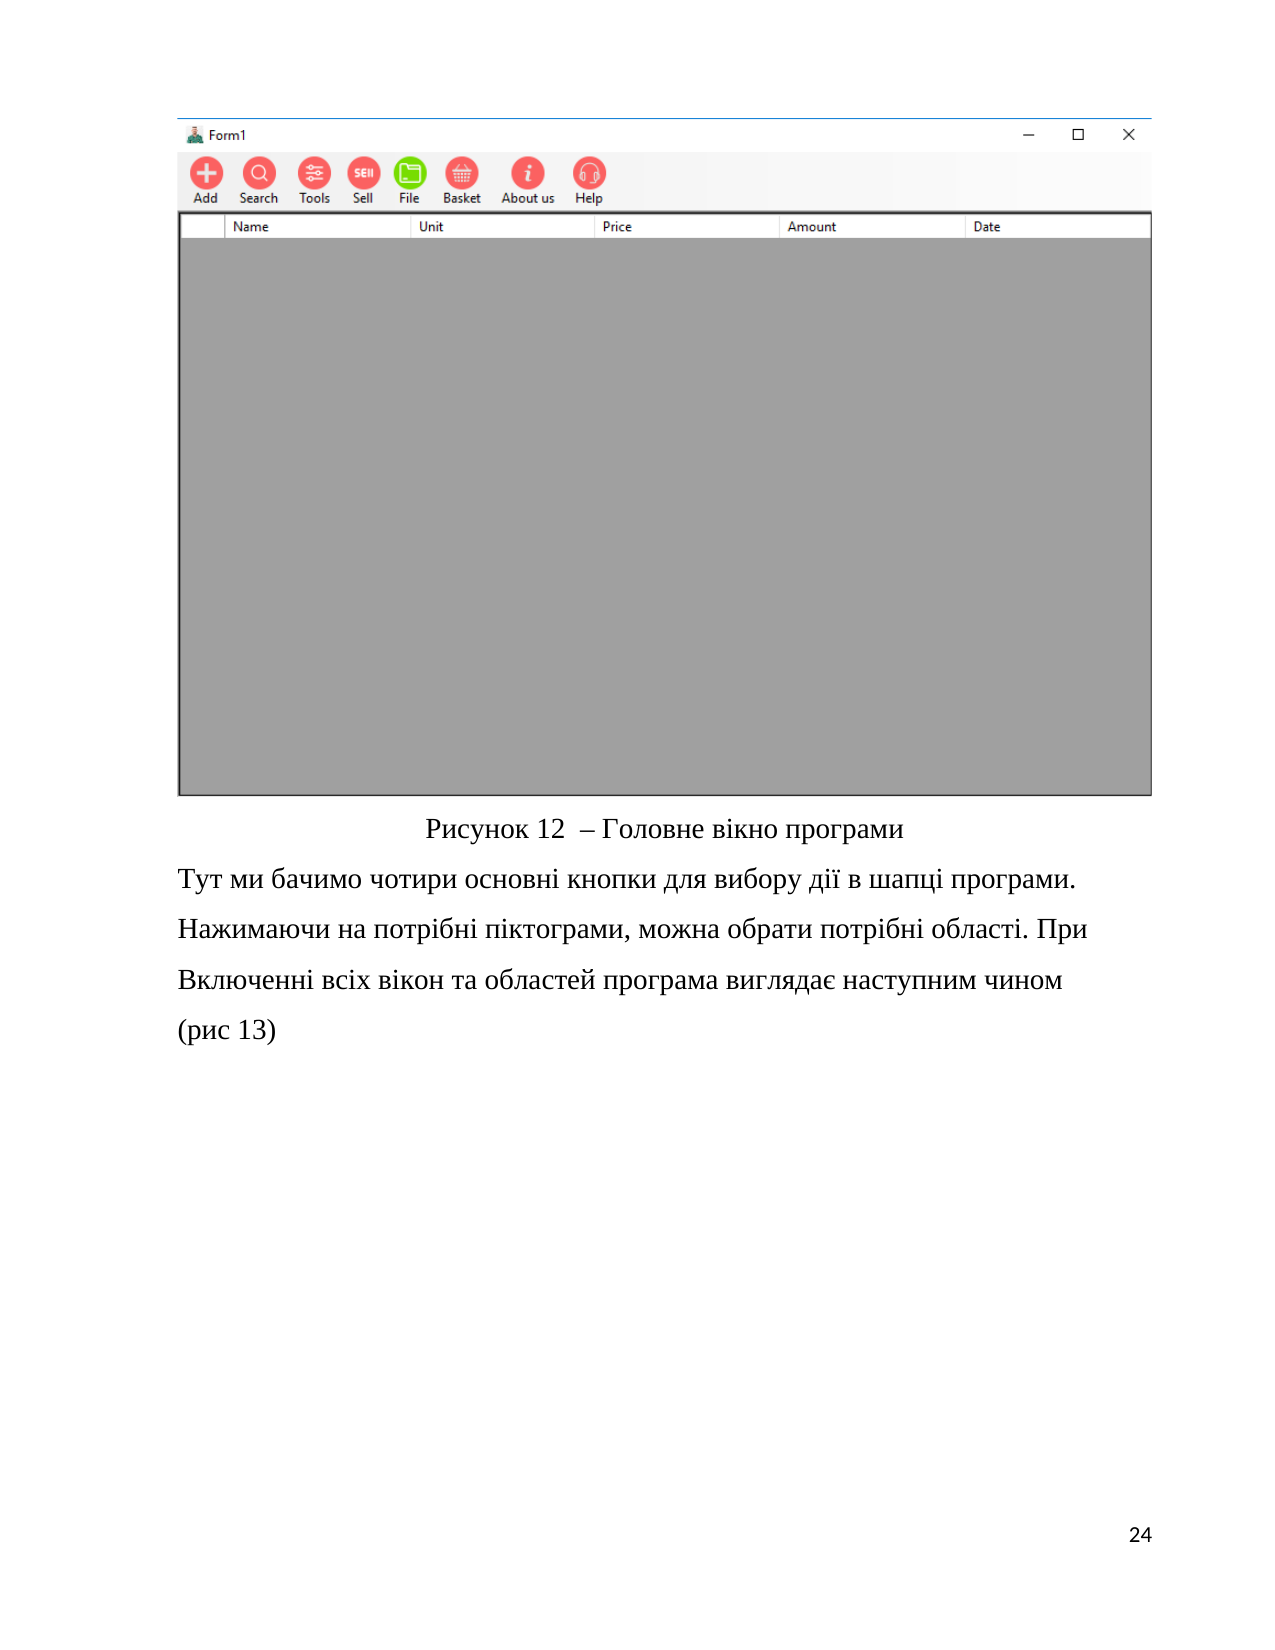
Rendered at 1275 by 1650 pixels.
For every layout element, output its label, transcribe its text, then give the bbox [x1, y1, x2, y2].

picture [177, 118, 1152, 797]
text (рис 13) [177, 1012, 1152, 1046]
text Рисунок 12 – Головне вікно програми [177, 811, 1152, 844]
text Тут ми бачимо чотири основні кнопки для вибору дії в шапці програми. Нажимаючи на потрібні піктограми, можна обрати потрібні області. При Включенні всіх вікон та областей програма виглядає наступним чином [177, 861, 1152, 995]
